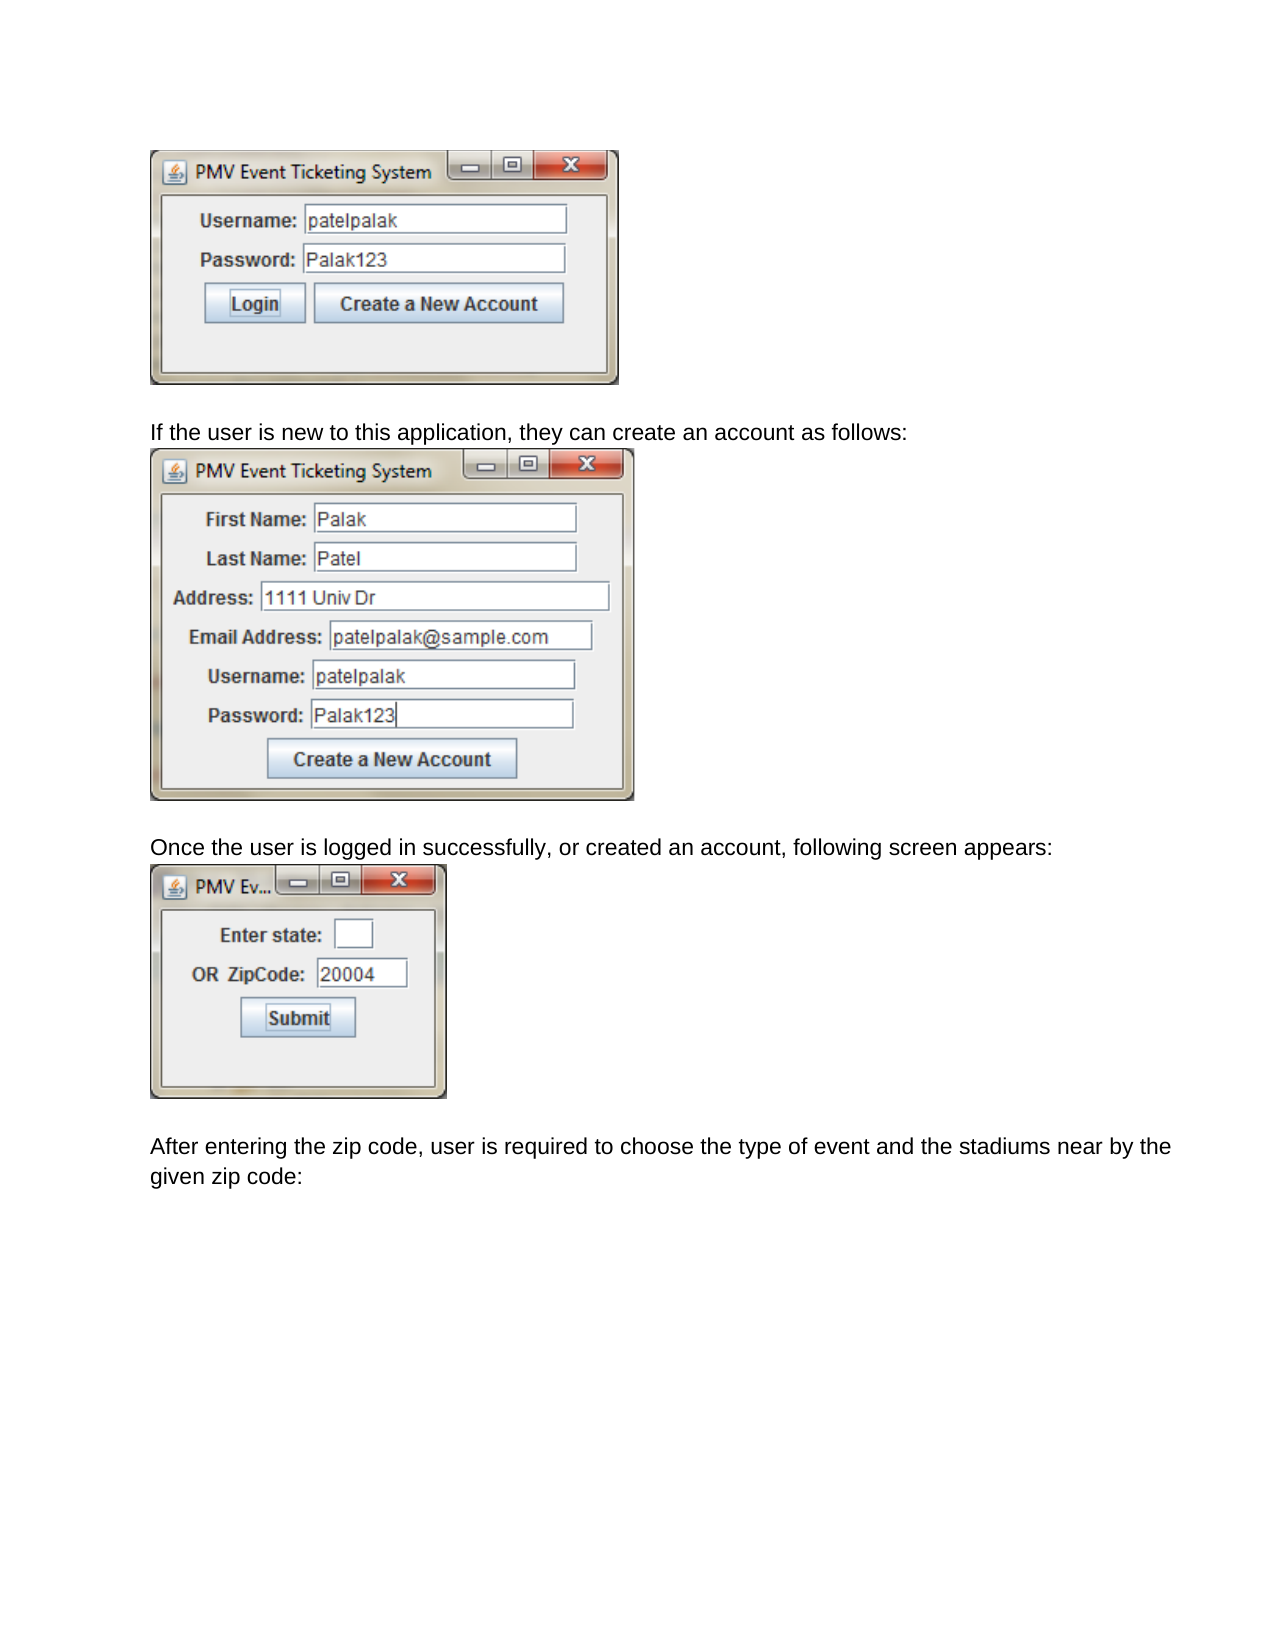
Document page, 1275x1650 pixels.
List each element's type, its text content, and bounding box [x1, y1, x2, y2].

picture [150, 448, 635, 801]
picture [150, 150, 619, 385]
picture [150, 864, 447, 1099]
text After entering the zip code, user is required to choose the type of event and the stadiums near by the given zip code: [150, 1133, 1200, 1189]
text If the user is new to this application, they can create an account as follows: [150, 418, 1200, 445]
text Once the user is logged in successfully, or created an account, following screen appears: [150, 834, 1200, 861]
